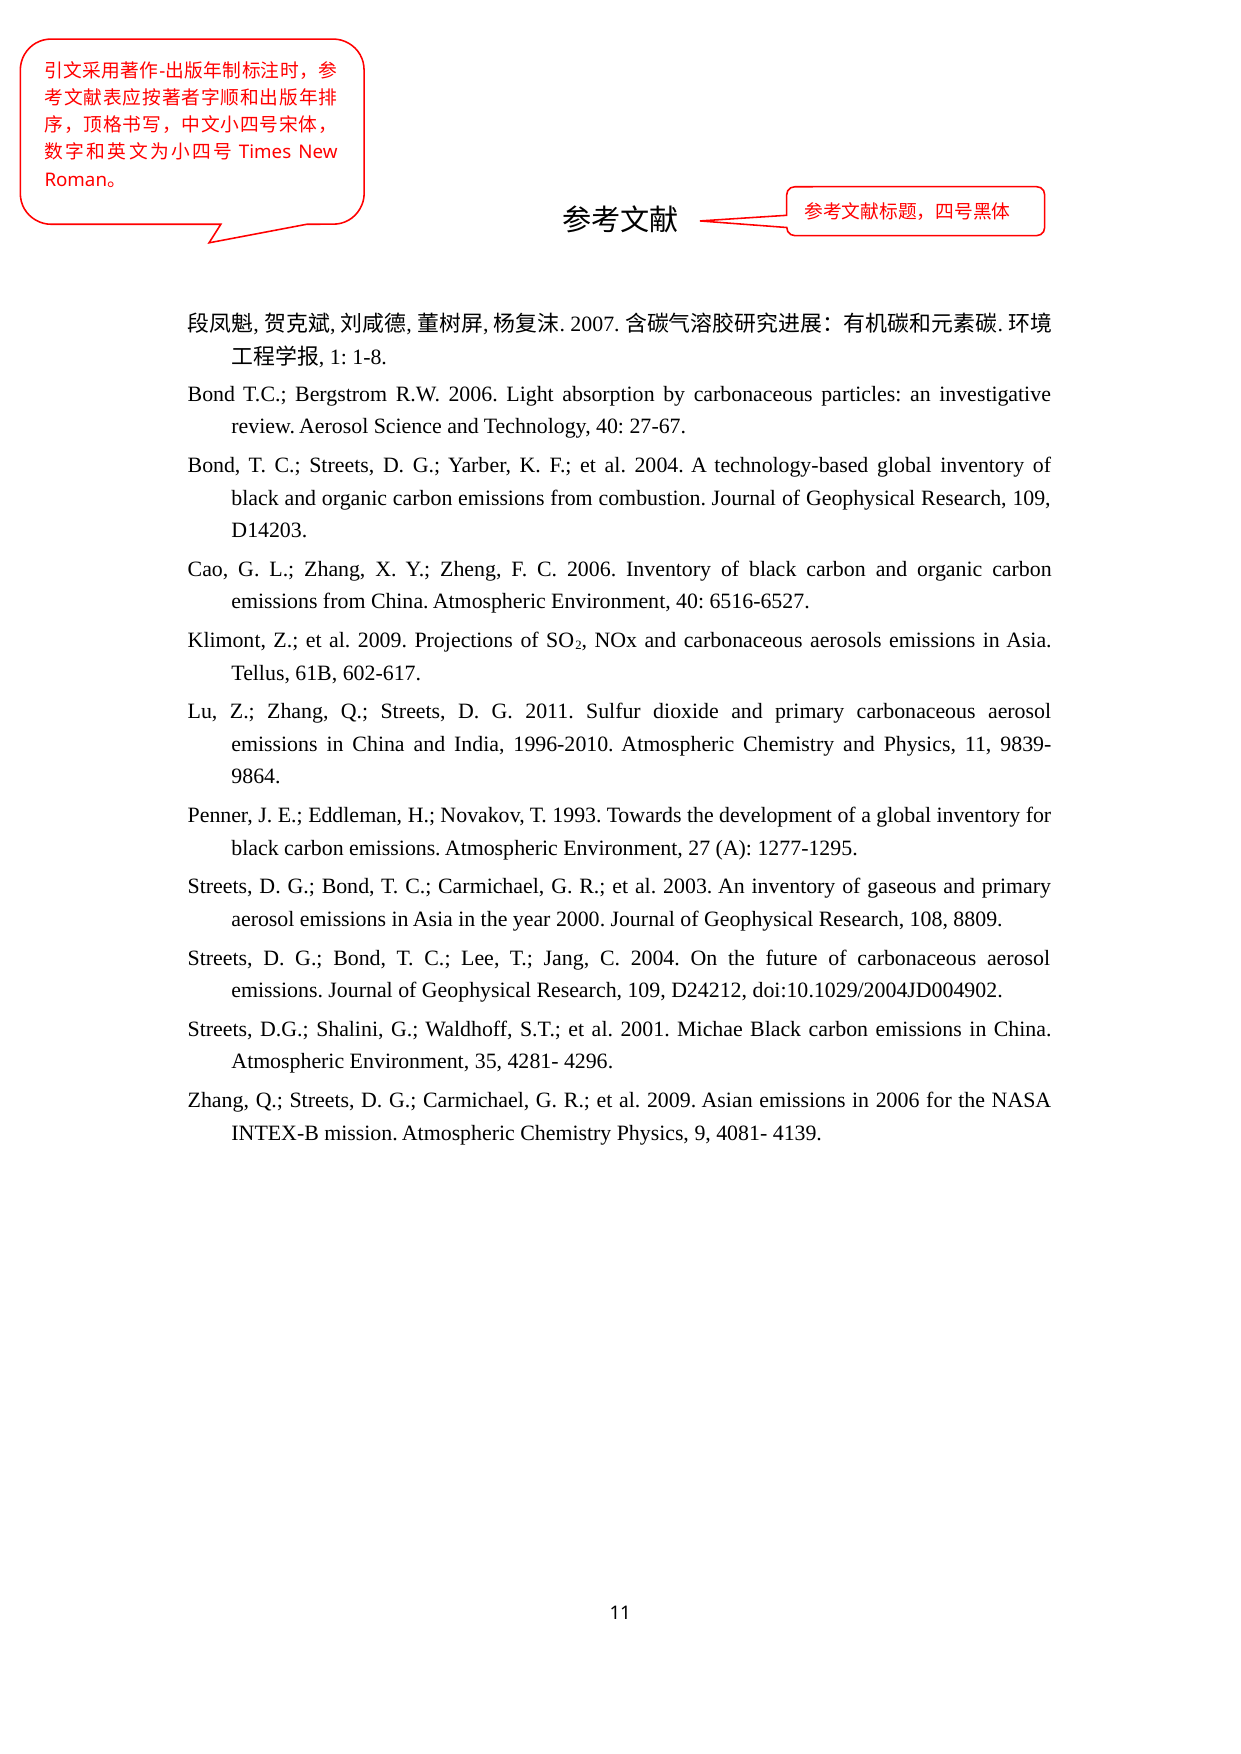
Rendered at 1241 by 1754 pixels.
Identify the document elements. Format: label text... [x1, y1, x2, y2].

text Bond T.C.; Bergstrom R.W. 2006. Light absorption by carbonaceous particles: an investigative review. Aerosol Science and Technology, 40: 27-67. [187, 377, 1053, 442]
text Bond, T. C.; Streets, D. G.; Yarber, K. F.; et al. 2004. A technology-based global inventory of black and organic carbon emissions from combustion. Journal of Geophysical Research, 109, D14203. [187, 448, 1053, 546]
text Streets, D. G.; Bond, T. C.; Carmichael, G. R.; et al. 2003. An inventory of gaseous and primary aerosol emissions in Asia in the year 2000. Journal of Geophysical Research, 108, 8809. [187, 870, 1053, 935]
text Streets, D. G.; Bond, T. C.; Lee, T.; Jang, C. 2004. On the future of carbonaceous aerosol emissions. Journal of Geophysical Research, 109, D24212, doi:10.1029/2004JD004902. [187, 941, 1053, 1006]
text 段凤魁, 贺克斌, 刘咸德, 董树屏, 杨复沫. 2007. 含碳气溶胶研究进展：有机碳和元素碳. 环境工程学报, 1: 1-8. [187, 306, 1053, 371]
text Streets, D.G.; Shalini, G.; Waldhoff, S.T.; et al. 2001. Michae Black carbon emissions in China. Atmospheric Environment, 35, 4281- 4296. [187, 1012, 1053, 1077]
subtitle 参考文献 [187, 185, 1053, 250]
text Penner, J. E.; Eddleman, H.; Novakov, T. 1993. Towards the development of a global inventory for black carbon emissions. Atmospheric Environment, 27 (A): 1277-1295. [187, 798, 1053, 863]
text Klimont, Z.; et al. 2009. Projections of SO2, NOx and carbonaceous aerosols emissions in Asia. Tellus, 61B, 602-617. [187, 623, 1053, 688]
text Cao, G. L.; Zhang, X. Y.; Zheng, F. C. 2006. Inventory of black carbon and organic carbon emissions from China. Atmospheric Environment, 40: 6516-6527. [187, 552, 1053, 617]
text Lu, Z.; Zhang, Q.; Streets, D. G. 2011. Sulfur dioxide and primary carbonaceous aerosol emissions in China and India, 1996-2010. Atmospheric Chemistry and Physics, 11, 9839-9864. [187, 695, 1053, 792]
text Zhang, Q.; Streets, D. G.; Carmichael, G. R.; et al. 2009. Asian emissions in 2006 for the NASA INTEX-B mission. Atmospheric Chemistry Physics, 9, 4081- 4139. [187, 1083, 1053, 1148]
